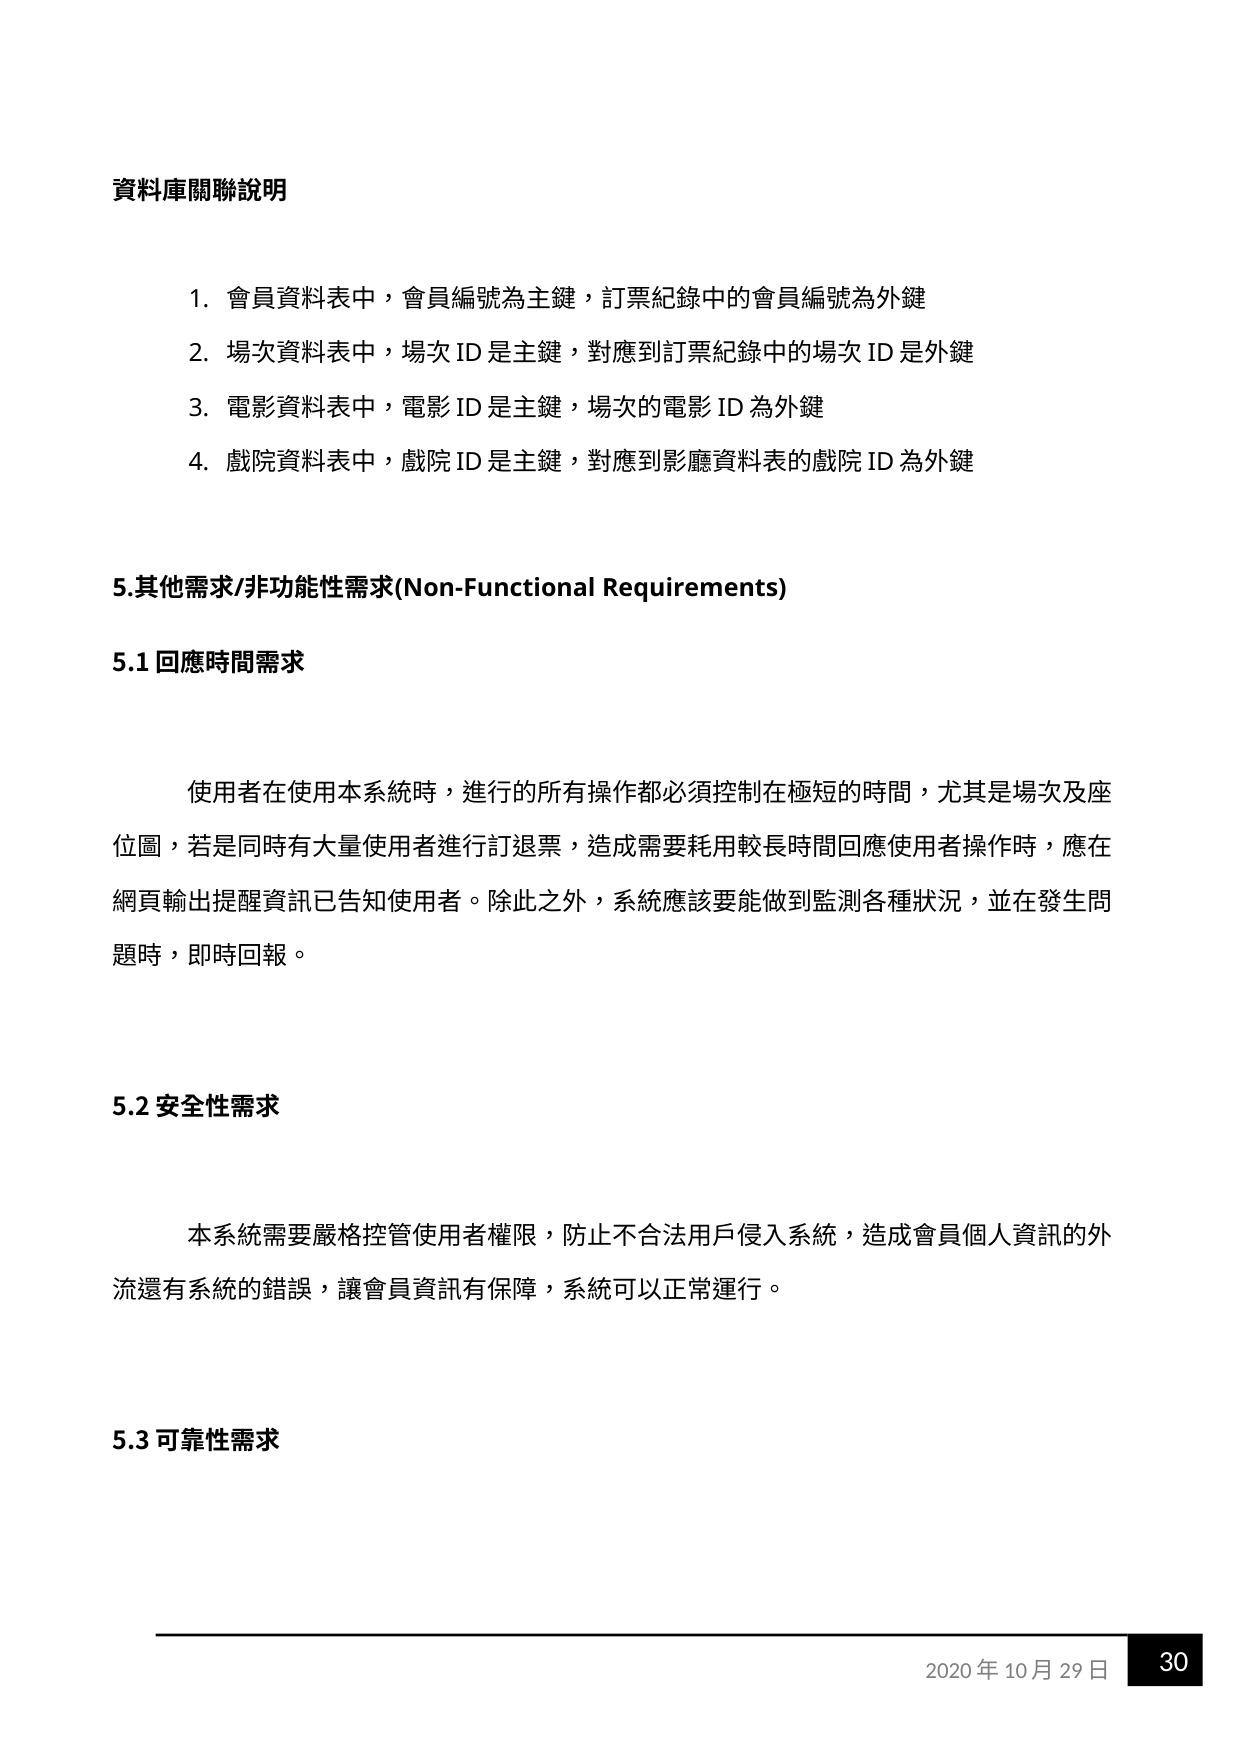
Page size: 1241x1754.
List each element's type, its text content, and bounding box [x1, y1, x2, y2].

subtitle 5.2安全性需求 [112, 1086, 1128, 1122]
subtitle 資料庫關聯說明 [112, 171, 1128, 207]
text 本系統需要嚴格控管使用者權限，防止不合法用戶侵入系統，造成會員個人資訊的外流還有系統的錯誤，讓會員資訊有保障，系統可以正常運行。 [112, 1216, 1128, 1306]
subtitle 5.1回應時間需求 [112, 643, 1128, 679]
text 使用者在使用本系統時，進行的所有操作都必須控制在極短的時間，尤其是場次及座位圖，若是同時有大量使用者進行訂退票，造成需要耗用較長時間回應使用者操作時，應在網頁輸出提醒資訊已告知使用者。除此之外，系統應該要能做到監測各種狀況，並在發生問題時，即時回報。 [112, 772, 1128, 972]
list 電影資料表中，電影ID是主鍵，場次的電影ID為外鍵 [188, 387, 1128, 423]
list 戲院資料表中，戲院ID是主鍵，對應到影廳資料表的戲院ID為外鍵 [188, 441, 1128, 478]
list 會員資料表中，會員編號為主鍵，訂票紀錄中的會員編號為外鍵 [188, 278, 1128, 314]
subtitle 5.3可靠性需求 [112, 1420, 1128, 1457]
subtitle 5.其他需求/非功能性需求(Non-Functional Requirements) [112, 568, 1128, 604]
list 場次資料表中，場次ID是主鍵，對應到訂票紀錄中的場次ID是外鍵 [188, 333, 1128, 369]
